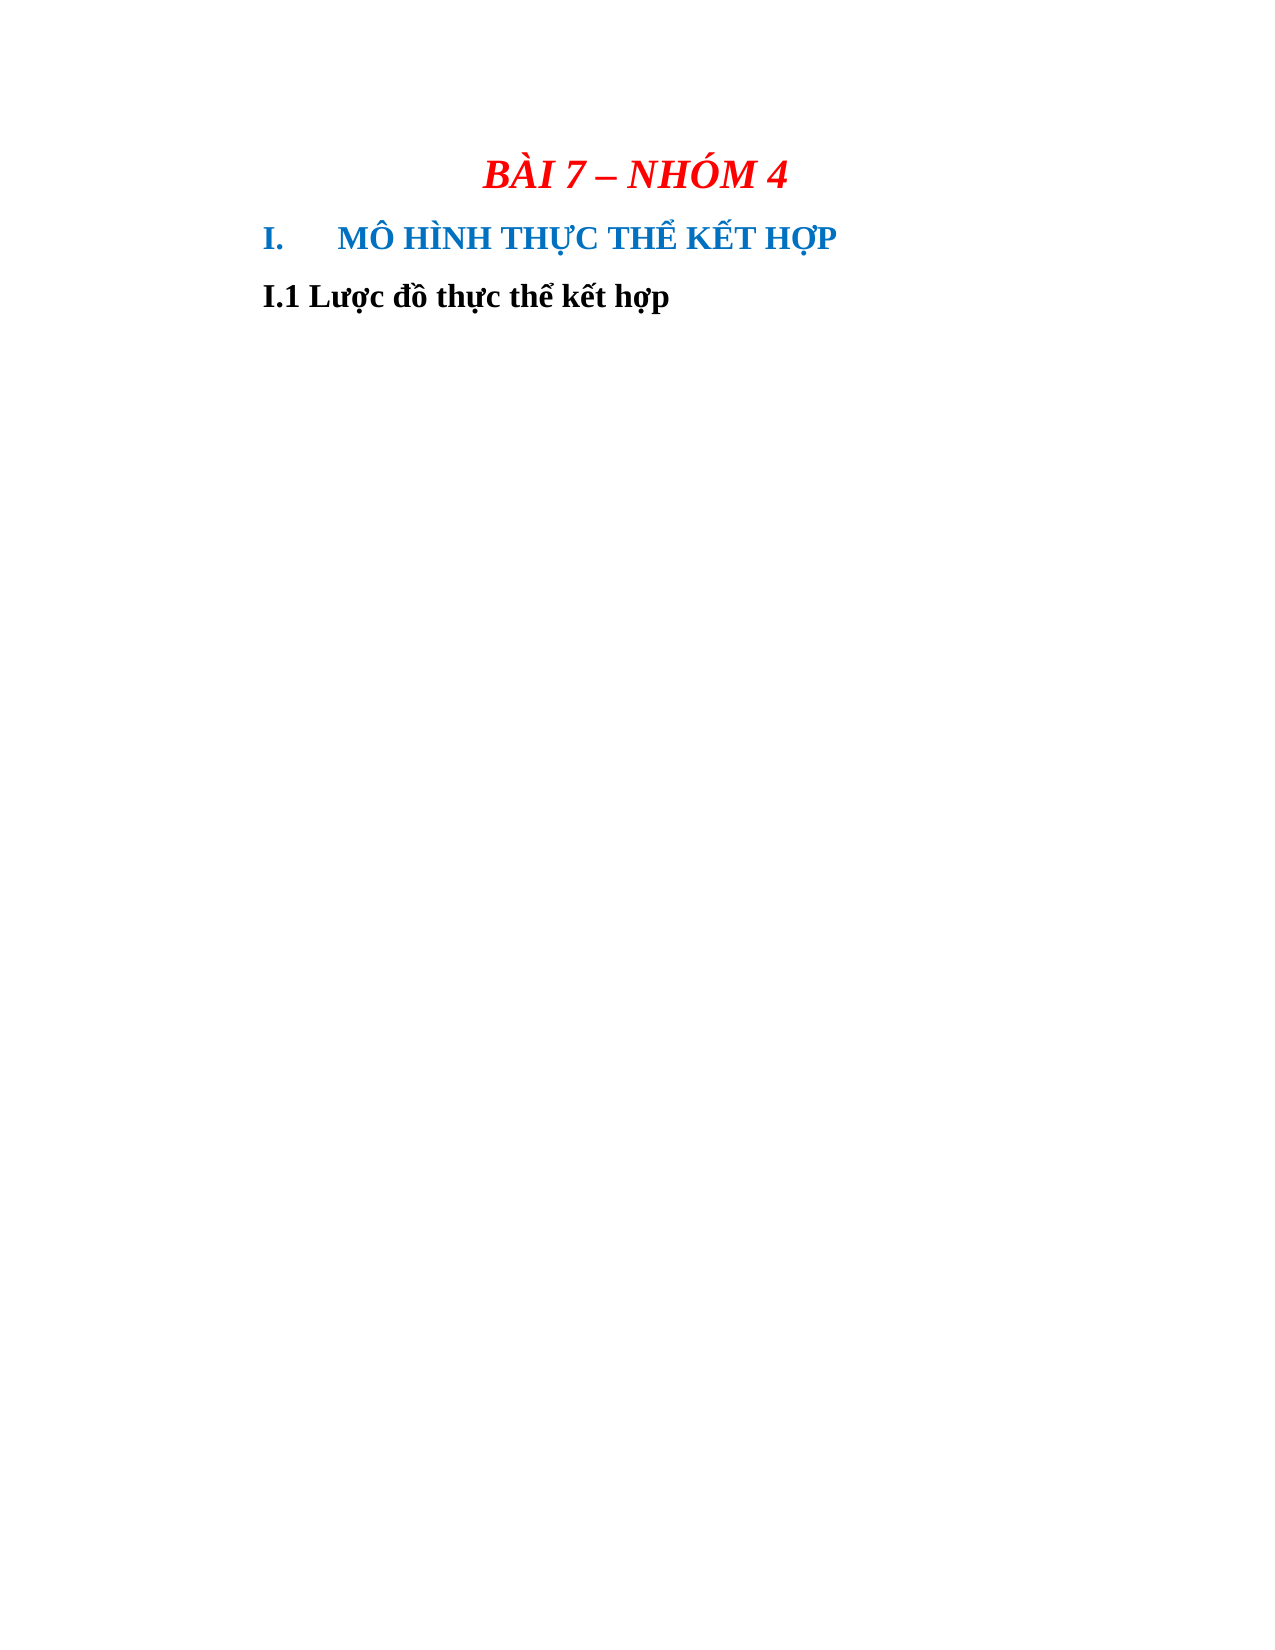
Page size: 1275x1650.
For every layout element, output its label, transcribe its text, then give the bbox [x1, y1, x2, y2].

text BÀI 7 – NHÓM 4 [150, 150, 1125, 198]
text I.1 Lược đồ thực thể kết hợp [262, 276, 1125, 315]
list MÔ HÌNH THỰC THỂ KẾT HỢP [262, 218, 1125, 257]
